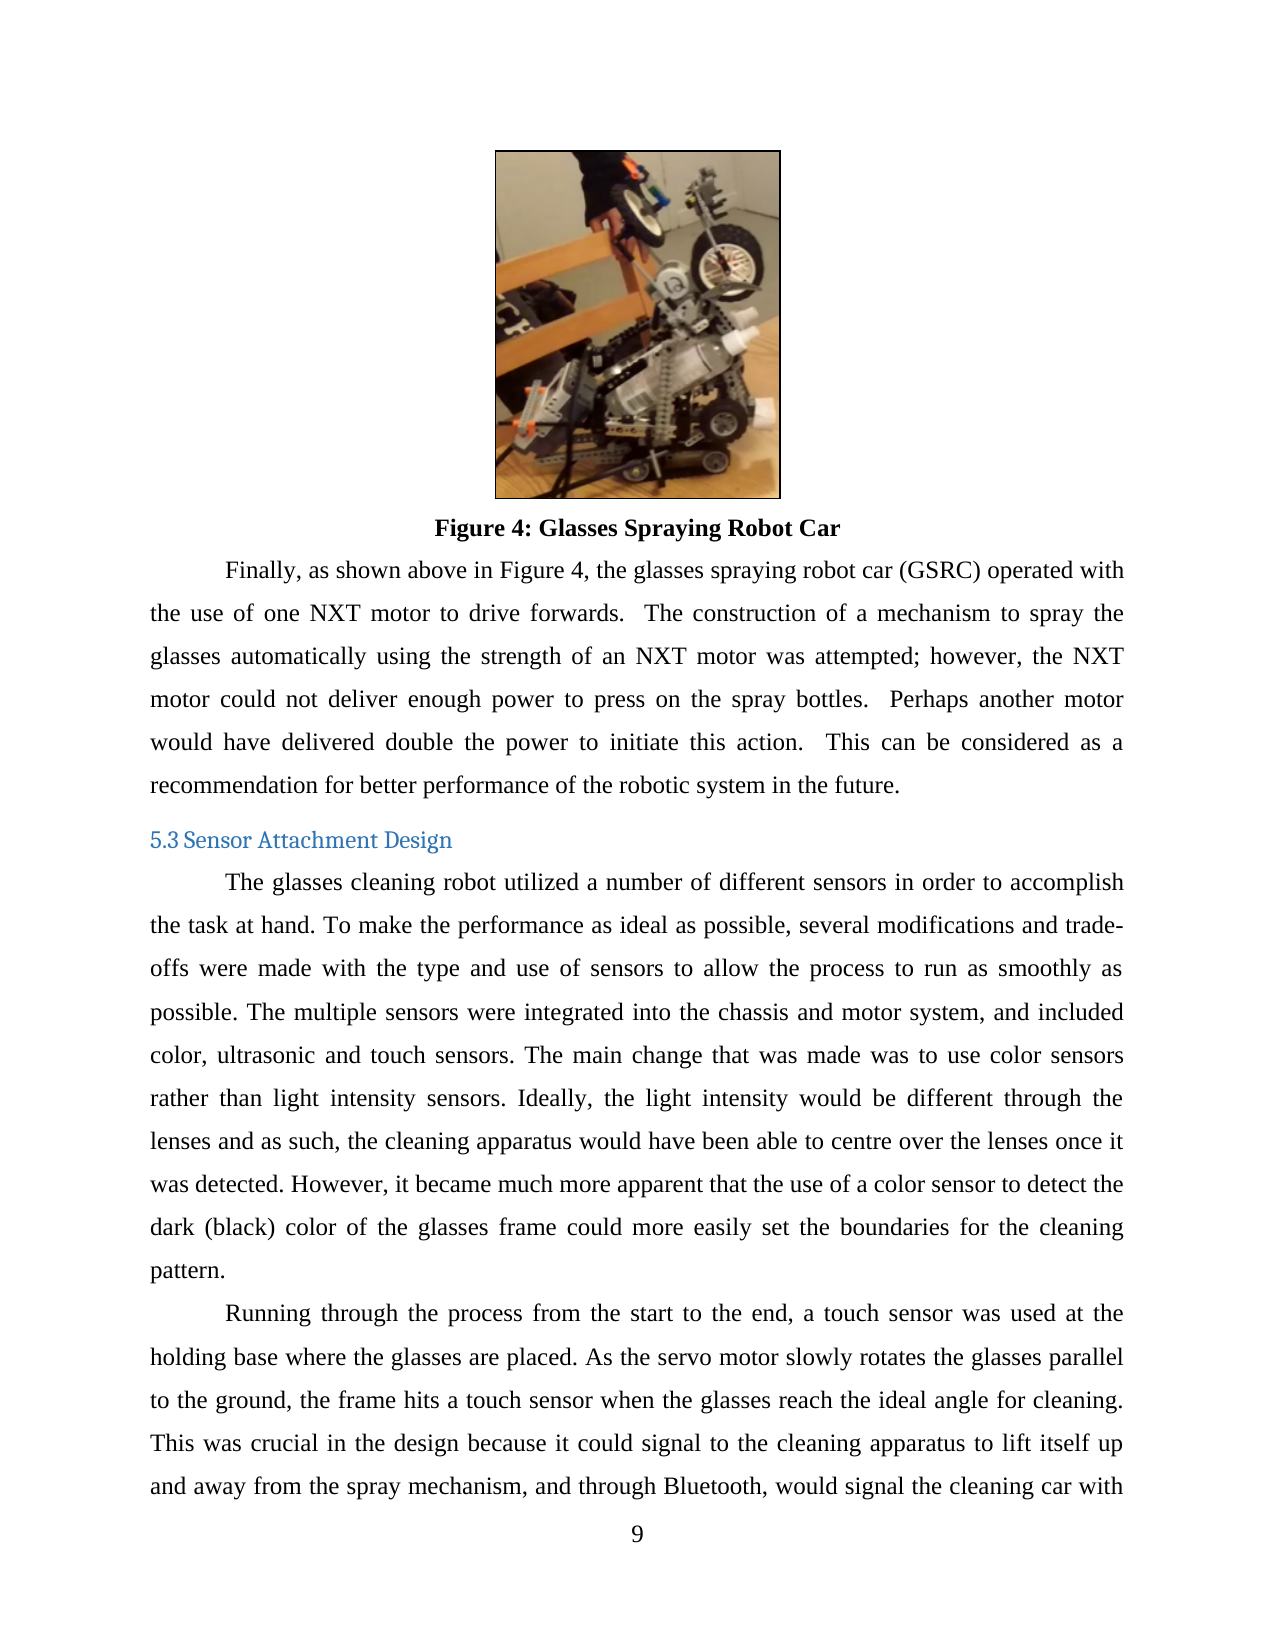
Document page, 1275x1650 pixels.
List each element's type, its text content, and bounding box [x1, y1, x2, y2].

picture [496, 152, 779, 498]
text Finally, as shown above in Figure 4, the glasses spraying robot car (GSRC) operated with the use of one NXT motor to drive forwards. The construction of a mechanism to spray the glasses automatically using the strength of an NXT motor was attempted; however, the NXT motor could not deliver enough power to press on the spray bottles. Perhaps another motor would have delivered double the power to initiate this action. This can be considered as a recommendation for better performance of the robotic system in the future. [150, 555, 1125, 799]
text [150, 1298, 1125, 1500]
subtitle 5.3 Sensor Attachment Design [150, 826, 1125, 855]
text Figure 4: Glasses Spraying Robot Car [150, 513, 1125, 542]
text The glasses cleaning robot utilized a number of different sensors in order to accomplish the task at hand. To make the performance as ideal as possible, several modifications and trade-offs were made with the type and use of sensors to allow the process to run as smoothly as possible. The multiple sensors were integrated into the chassis and motor system, and included color, ultrasonic and touch sensors. The main change that was made was to use color sensors rather than light intensity sensors. Ideally, the light intensity would be different through the lenses and as such, the cleaning apparatus would have been able to centre over the lenses once it was detected. However, it became much more apparent that the use of a color sensor to detect the dark (black) color of the glasses frame could more easily set the boundaries for the cleaning pattern. [150, 867, 1125, 1284]
